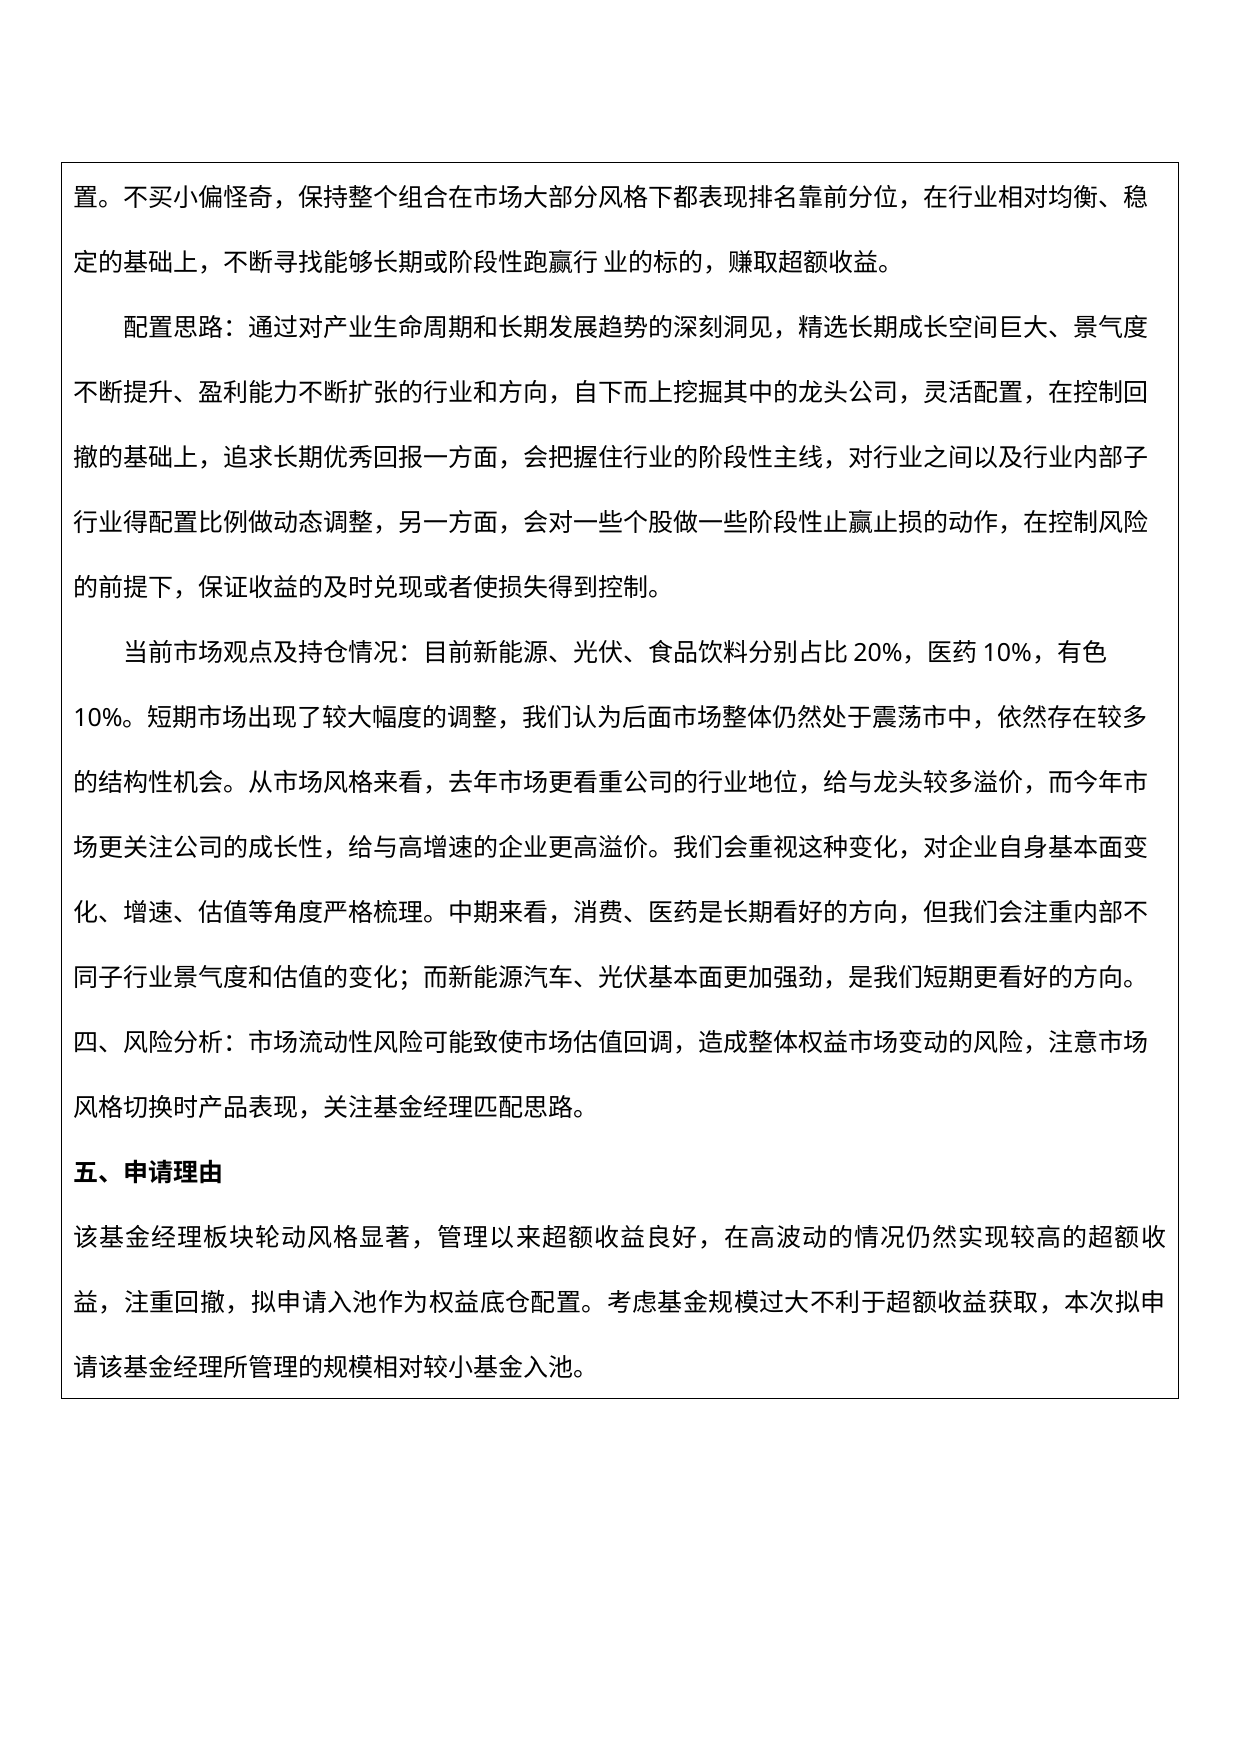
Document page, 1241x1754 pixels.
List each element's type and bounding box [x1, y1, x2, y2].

table_cell [62, 163, 1178, 1398]
